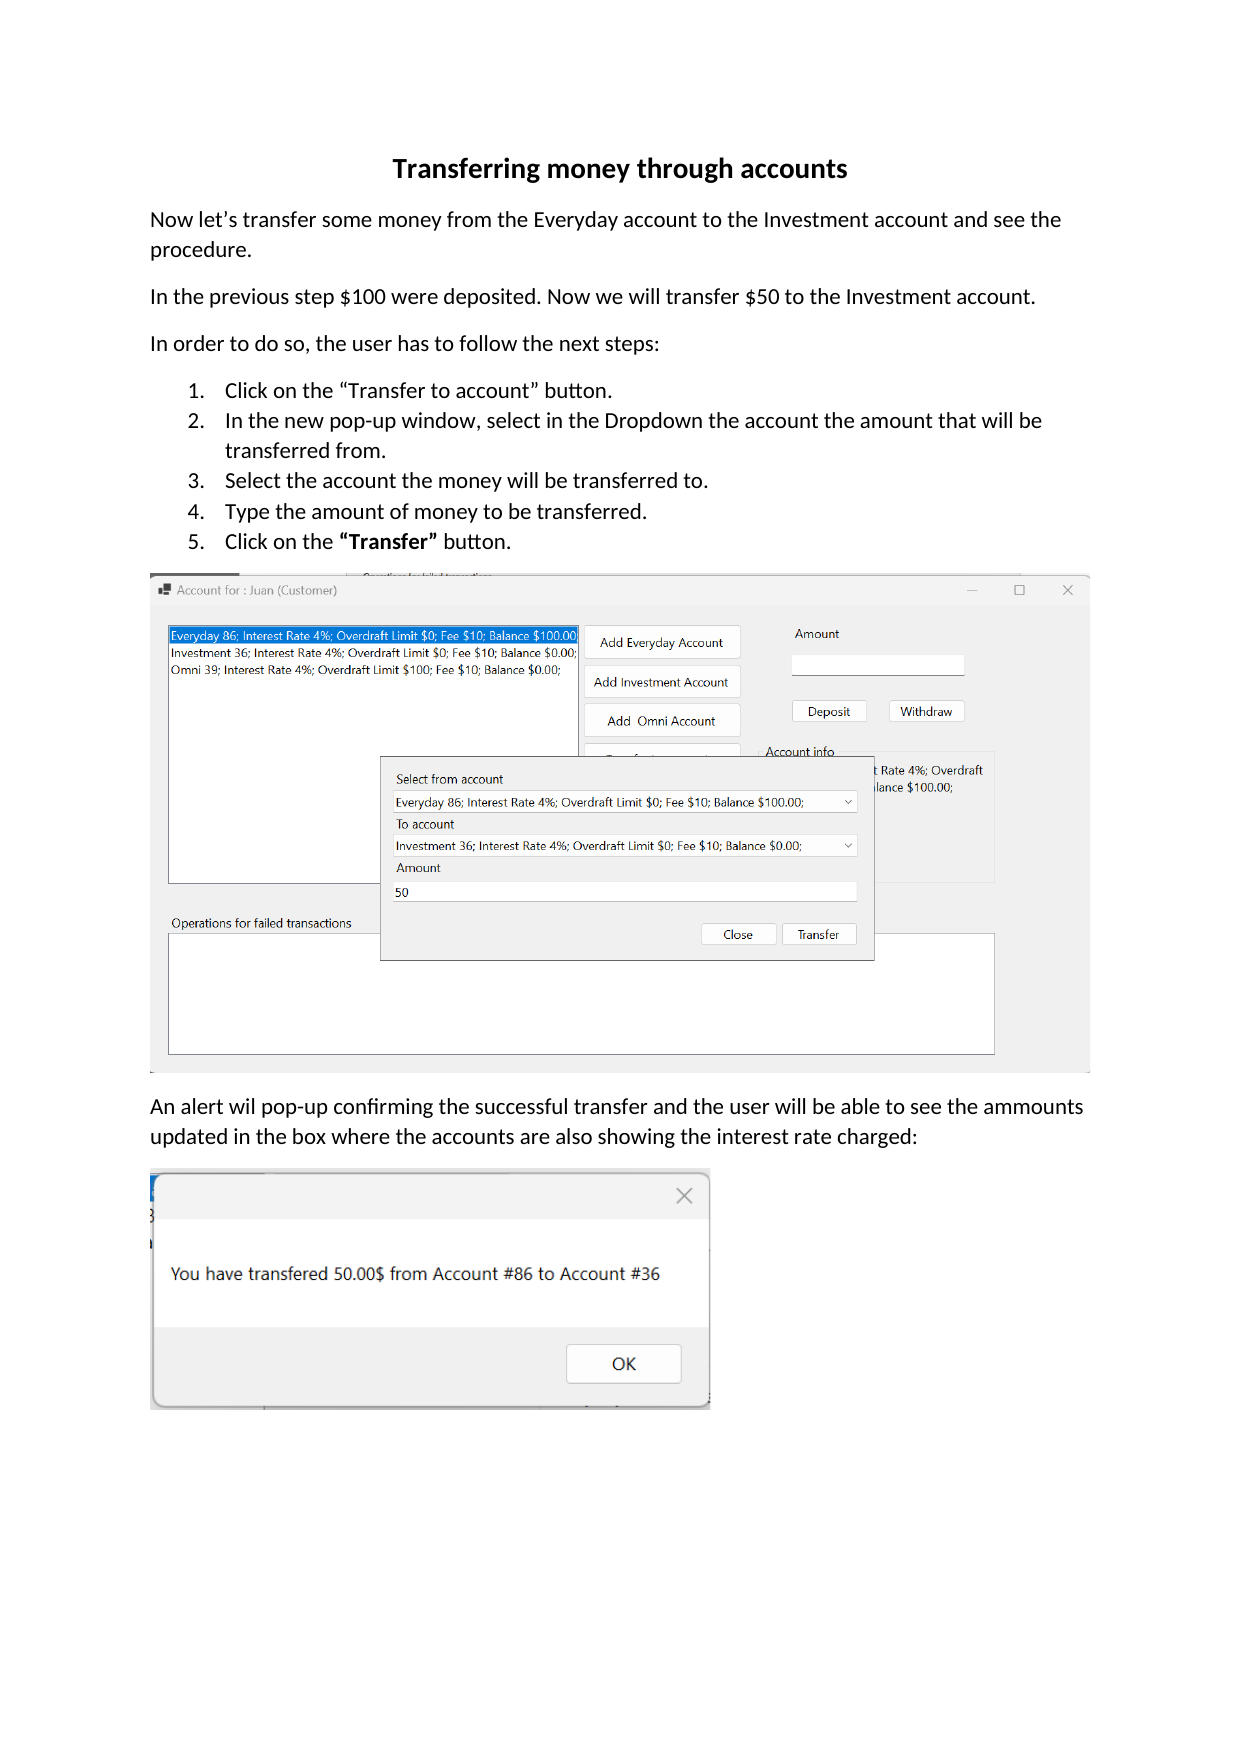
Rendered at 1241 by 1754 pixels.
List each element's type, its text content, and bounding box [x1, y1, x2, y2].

list Click on the “Transfer” button. [187, 527, 1090, 555]
list Select the account the money will be transferred to. [187, 467, 1090, 494]
text In the previous step $100 were deposited. Now we will transfer $50 to the Investment account. [150, 282, 1090, 310]
text Transferring money through accounts [150, 150, 1090, 186]
list Click on the “Transfer to account” button. [187, 376, 1090, 404]
text Now let’s transfer some money from the Everyday account to the Investment account and see the procedure. [150, 205, 1090, 263]
text In order to do so, the user has to follow the next steps: [150, 329, 1090, 357]
picture [150, 573, 1091, 1073]
list Type the amount of money to be transferred. [187, 497, 1090, 525]
picture [150, 1168, 711, 1410]
list In the new pop-up window, select in the Dropdown the account the amount that will be transferred from. [187, 406, 1090, 464]
text An alert wil pop-up confirming the successful transfer and the user will be able to see the ammounts updated in the box where the accounts are also showing the interest rate charged: [150, 1092, 1090, 1150]
